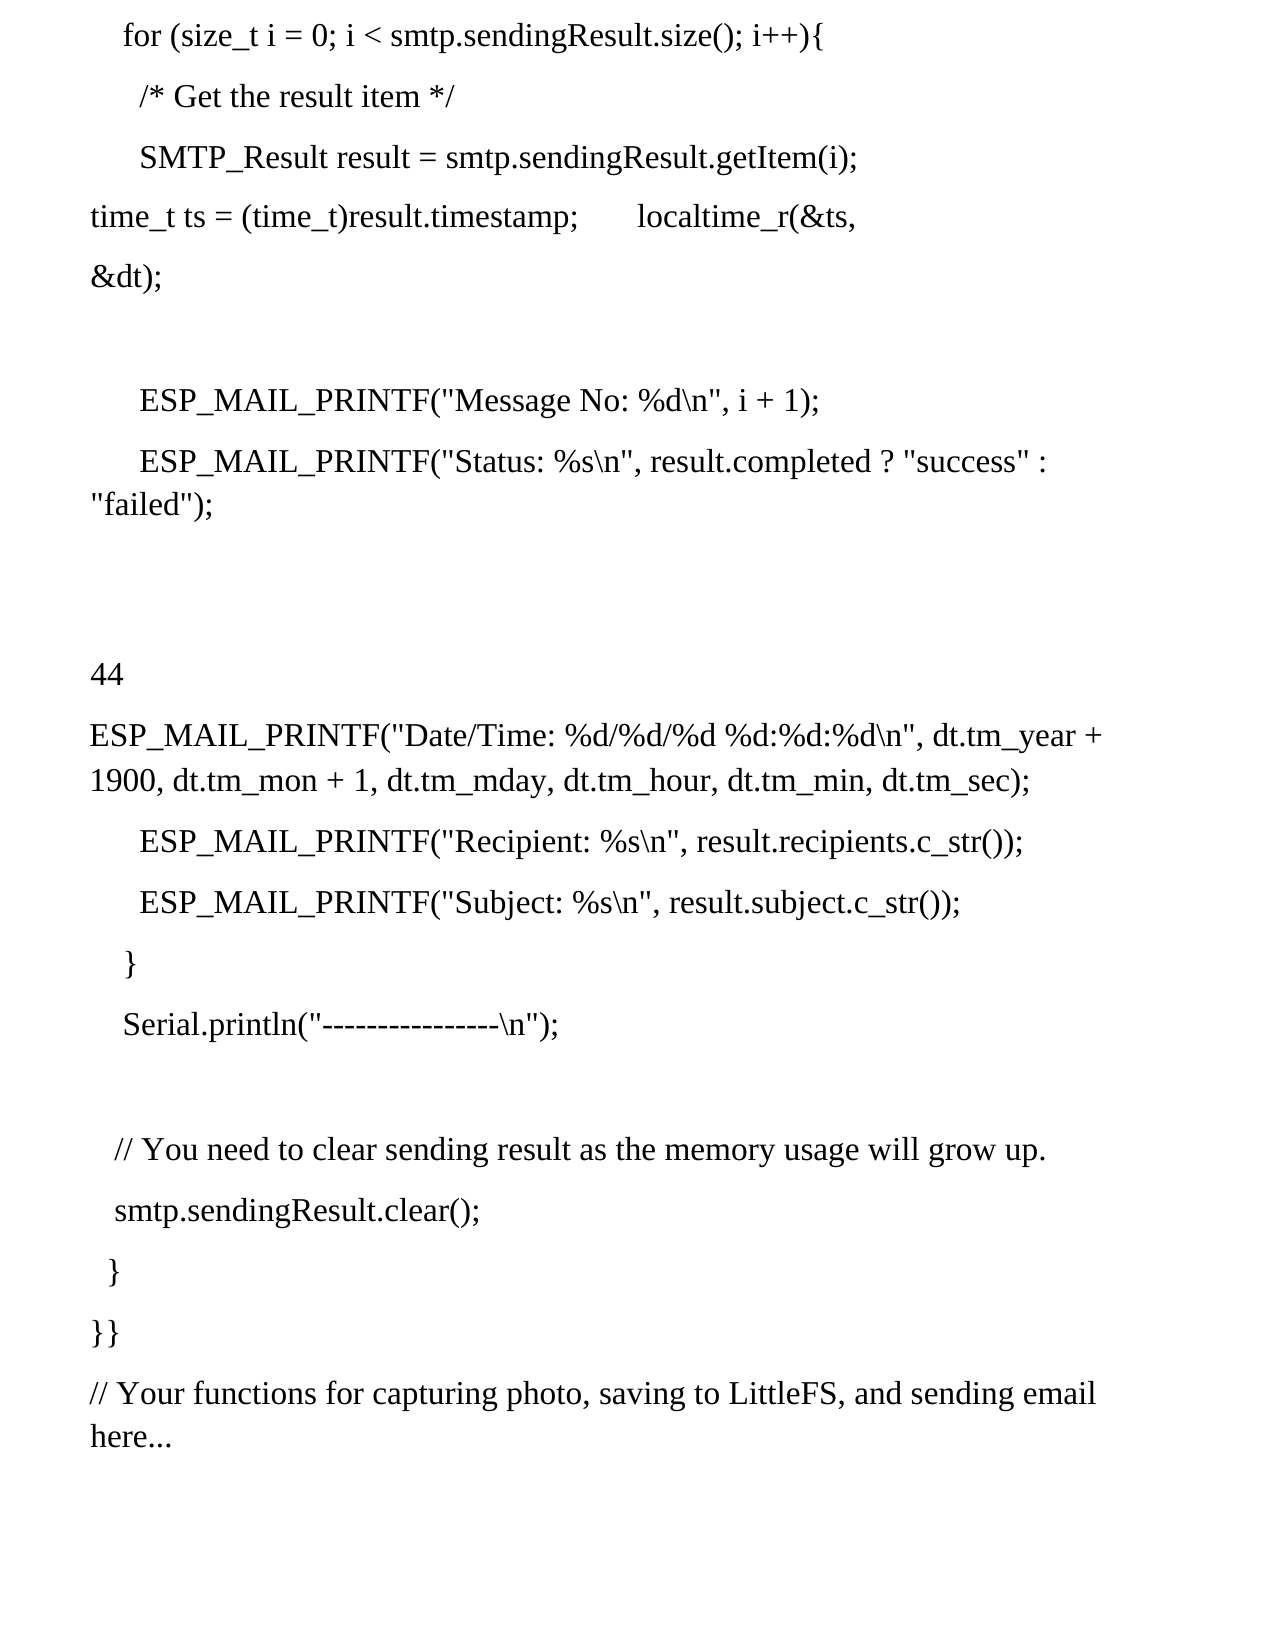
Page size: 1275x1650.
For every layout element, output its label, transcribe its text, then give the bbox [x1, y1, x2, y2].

text }} [89, 1312, 1124, 1351]
text // You need to clear sending result as the memory usage will grow up. [89, 1129, 1124, 1167]
text 1900, dt.tm_mon + 1, dt.tm_mday, dt.tm_hour, dt.tm_min, dt.tm_sec); [89, 760, 1124, 798]
text for (size_t i = 0; i < smtp.sendingResult.size(); i++){ [89, 15, 1124, 53]
text ESP_MAIL_PRINTF("Status: %s\n", result.completed ? "success" : "failed"); [89, 441, 1124, 522]
text ESP_MAIL_PRINTF("Subject: %s\n", result.subject.c_str()); [89, 882, 1124, 921]
text ESP_MAIL_PRINTF("Date/Time: %d/%d/%d %d:%d:%d\n", dt.tm_year + [89, 715, 1124, 753]
text /* Get the result item */ [89, 76, 1124, 114]
text // Your functions for capturing photo, saving to LittleFS, and sending email here... [89, 1373, 1124, 1454]
text } [89, 1251, 1124, 1289]
text } [89, 943, 1124, 982]
text ESP_MAIL_PRINTF("Recipient: %s\n", result.recipients.c_str()); [89, 821, 1124, 859]
text smtp.sendingResult.clear(); [89, 1190, 1124, 1228]
text Serial.println("----------------\n"); [89, 1004, 1124, 1043]
text 44 [89, 609, 1124, 692]
text SMTP_Result result = smtp.sendingResult.getItem(i); time_t ts = (time_t)result.timestamp; localtime_r(&ts, &dt); [89, 137, 926, 295]
text ESP_MAIL_PRINTF("Message No: %d\n", i + 1); [89, 380, 1124, 418]
